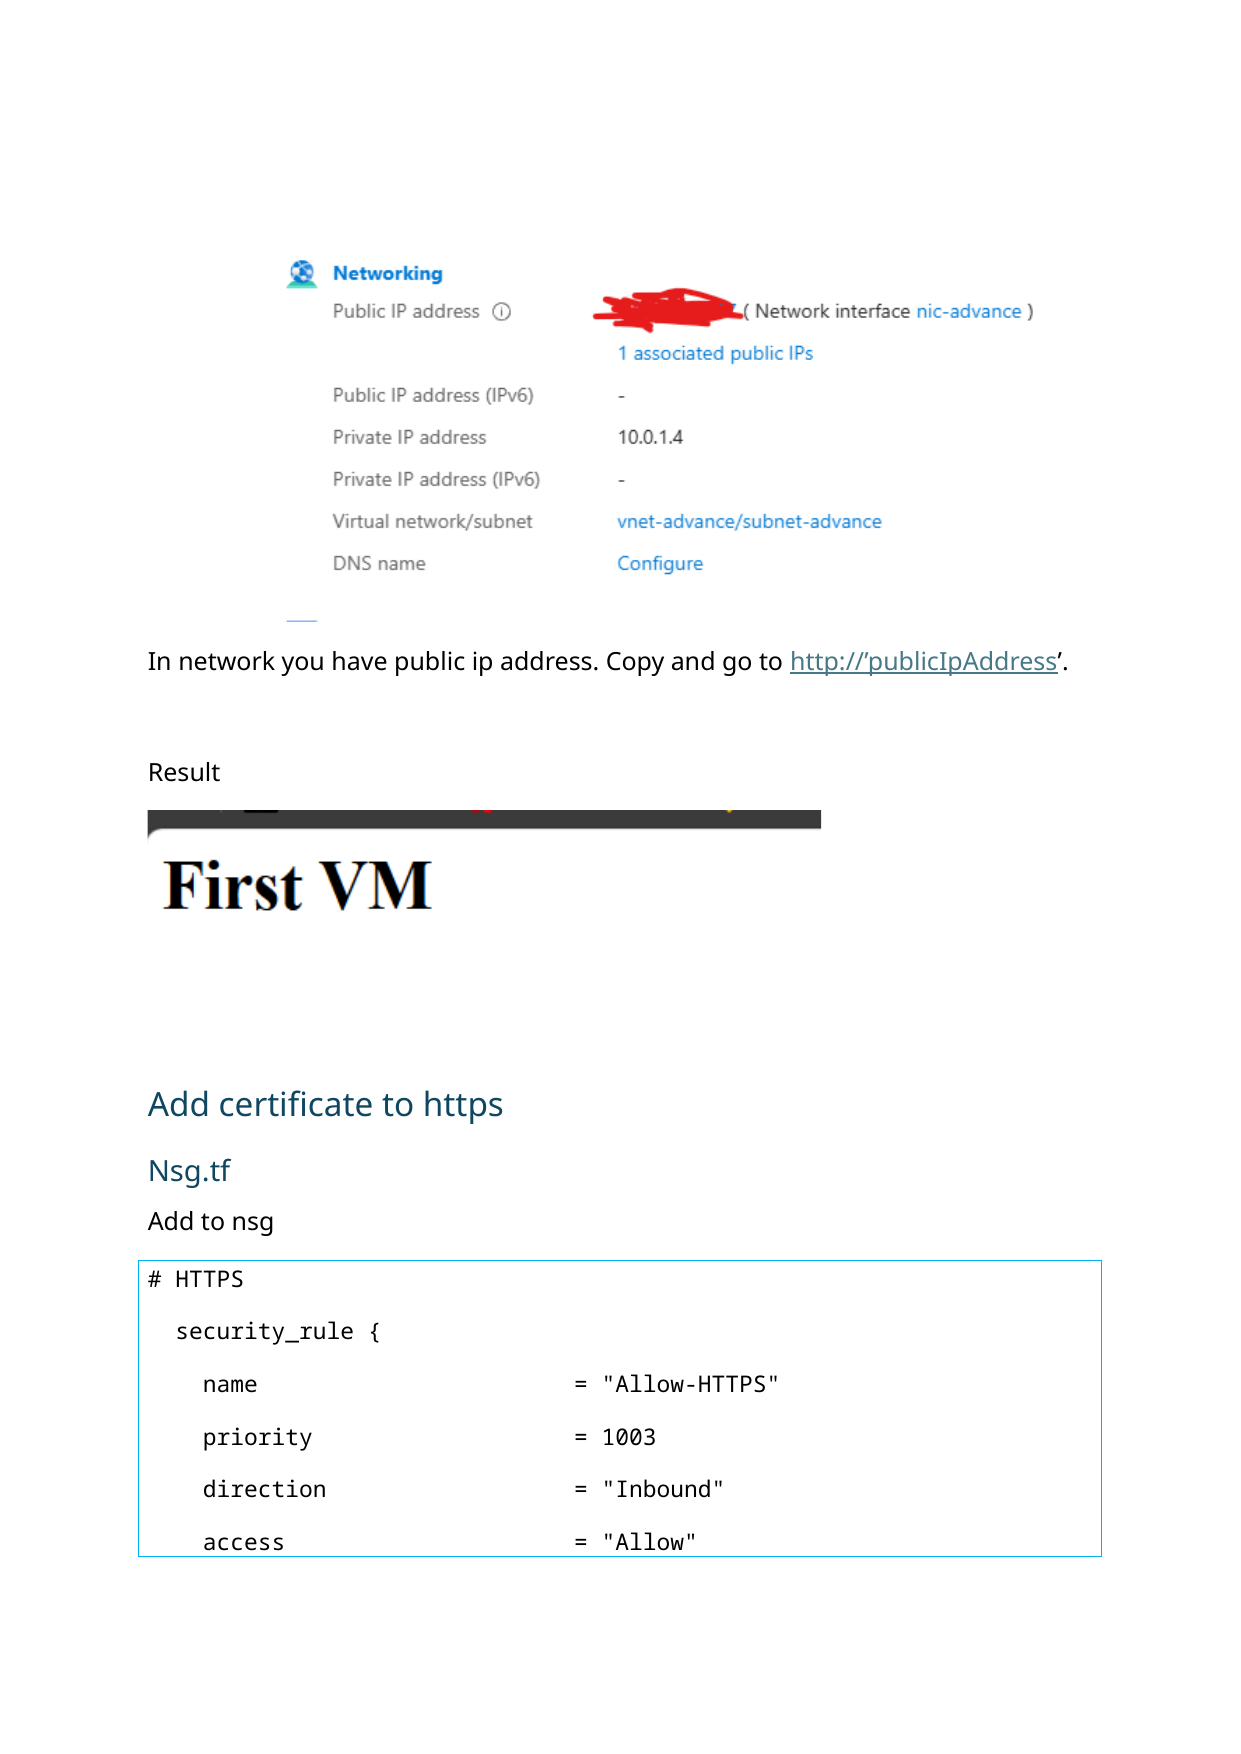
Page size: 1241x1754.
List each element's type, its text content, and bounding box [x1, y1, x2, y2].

text name = "Allow-HTTPS" [139, 1365, 1101, 1399]
picture [147, 810, 822, 1060]
text security_rule { [139, 1312, 1101, 1347]
subtitle Add certificate to https [148, 1081, 1093, 1126]
text Add to nsg [148, 1204, 1093, 1238]
text priority = 1003 [139, 1417, 1101, 1452]
picture [147, 147, 1093, 622]
text In network you have public ip address. Copy and go to http://’publicIpAddress’. [148, 643, 1093, 677]
text direction = "Inbound" [139, 1470, 1101, 1504]
text Result [148, 755, 1093, 789]
subtitle Nsg.tf [148, 1150, 1093, 1189]
text # HTTPS [139, 1261, 1101, 1294]
text access = "Allow" [139, 1523, 1101, 1556]
